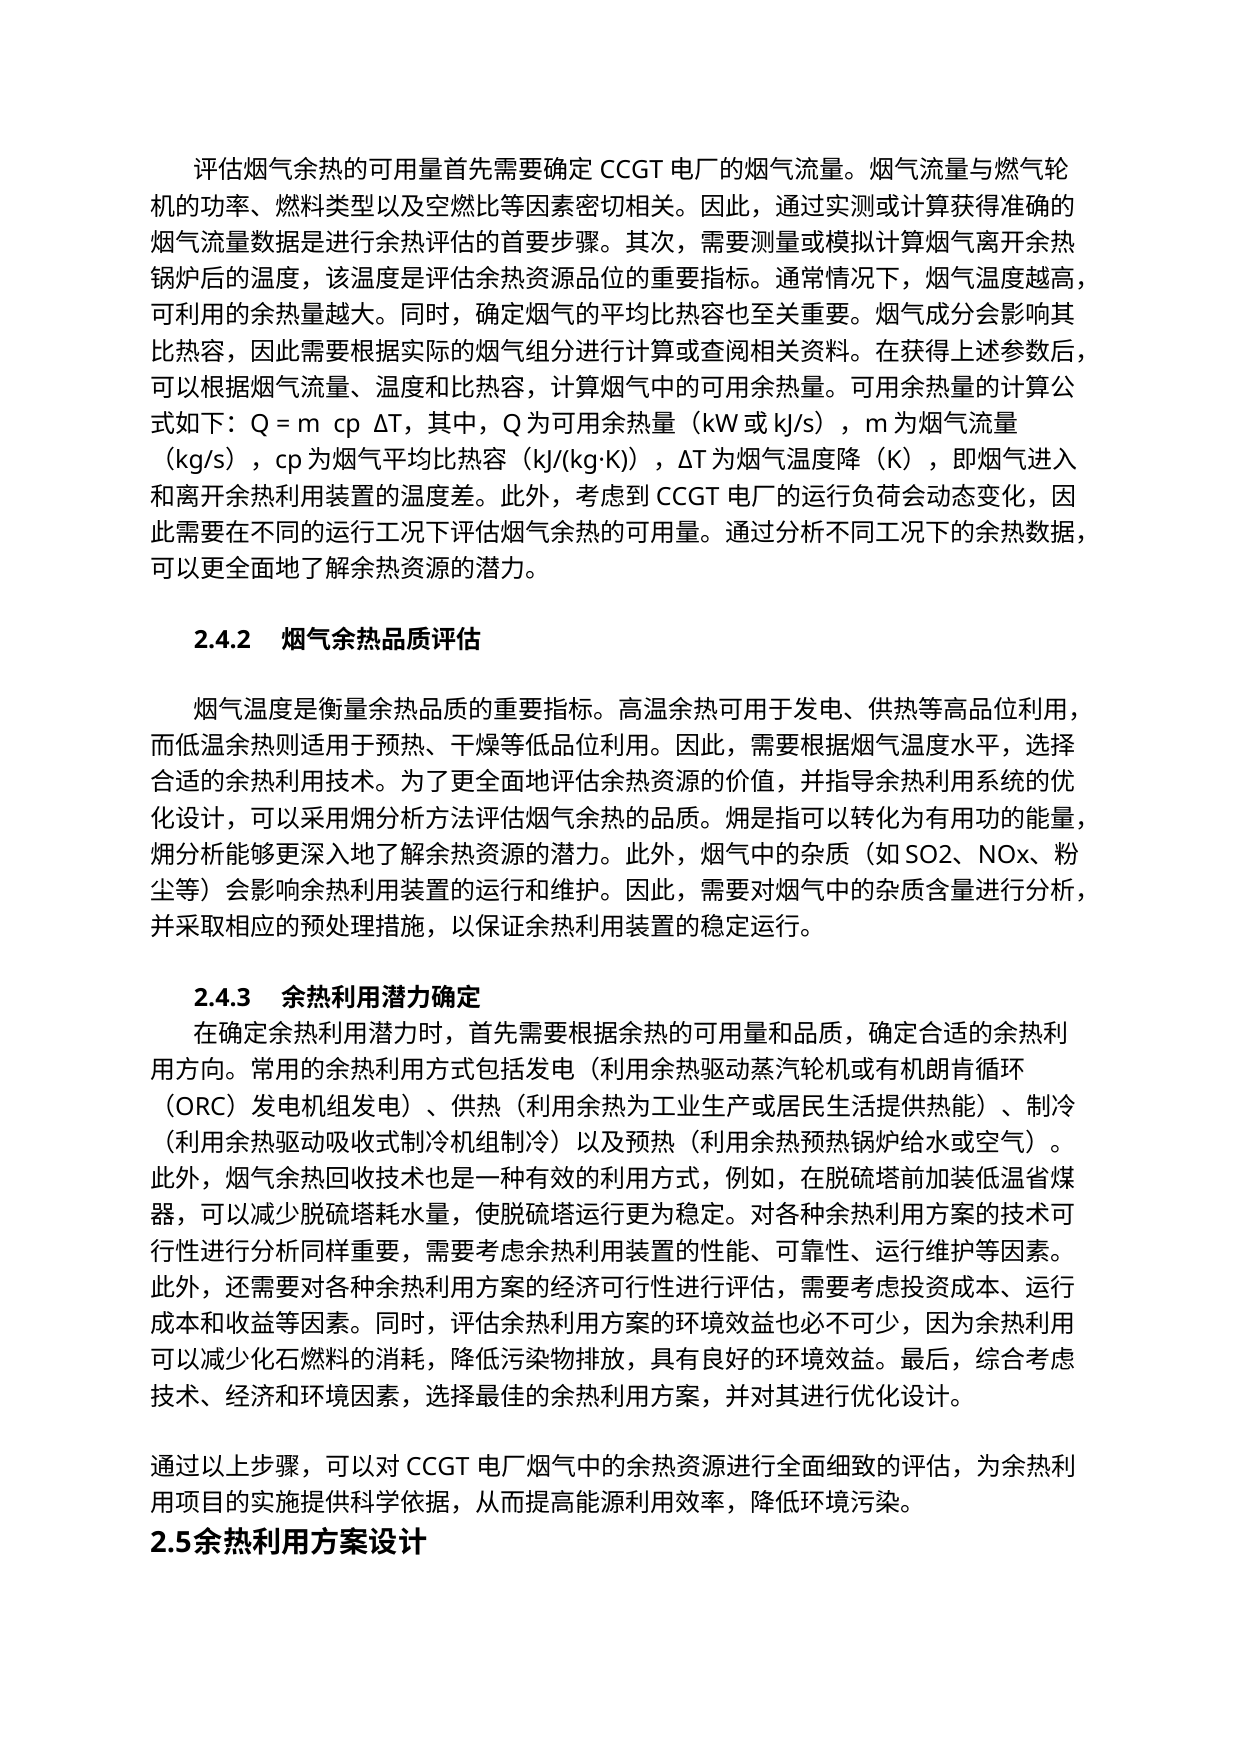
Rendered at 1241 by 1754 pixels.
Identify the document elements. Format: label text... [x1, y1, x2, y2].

list 烟气余热品质评估 [194, 619, 1090, 655]
text 烟气温度是衡量余热品质的重要指标。高温余热可用于发电、供热等高品位利用，而低温余热则适用于预热、干燥等低品位利用。因此，需要根据烟气温度水平，选择合适的余热利用技术。为了更全面地评估余热资源的价值，并指导余热利用系统的优化设计，可以采用㶲分析方法评估烟气余热的品质。㶲是指可以转化为有用功的能量，㶲分析能够更深入地了解余热资源的潜力。此外，烟气中的杂质（如SO2、NOx、粉尘等）会影响余热利用装置的运行和维护。因此，需要对烟气中的杂质含量进行分析，并采取相应的预处理措施，以保证余热利用装置的稳定运行。 [150, 689, 1090, 943]
text 通过以上步骤，可以对 CCGT 电厂烟气中的余热资源进行全面细致的评估，为余热利用项目的实施提供科学依据，从而提高能源利用效率，降低环境污染。 [150, 1446, 1090, 1519]
list 余热利用方案设计 [150, 1519, 1090, 1561]
text 评估烟气余热的可用量首先需要确定 CCGT 电厂的烟气流量。烟气流量与燃气轮机的功率、燃料类型以及空燃比等因素密切相关。因此，通过实测或计算获得准确的烟气流量数据是进行余热评估的首要步骤。其次，需要测量或模拟计算烟气离开余热锅炉后的温度，该温度是评估余热资源品位的重要指标。通常情况下，烟气温度越高，可利用的余热量越大。同时，确定烟气的平均比热容也至关重要。烟气成分会影响其比热容，因此需要根据实际的烟气组分进行计算或查阅相关资料。在获得上述参数后，可以根据烟气流量、温度和比热容，计算烟气中的可用余热量。可用余热量的计算公式如下：Q = m cp ΔT，其中，Q为可用余热量（kW或kJ/s），m为烟气流量（kg/s），cp为烟气平均比热容（kJ/(kg·K)），ΔT为烟气温度降（K），即烟气进入和离开余热利用装置的温度差。此外，考虑到 CCGT 电厂的运行负荷会动态变化，因此需要在不同的运行工况下评估烟气余热的可用量。通过分析不同工况下的余热数据，可以更全面地了解余热资源的潜力。 [150, 150, 1090, 585]
text 在确定余热利用潜力时，首先需要根据余热的可用量和品质，确定合适的余热利用方向。常用的余热利用方式包括发电（利用余热驱动蒸汽轮机或有机朗肯循环（ORC）发电机组发电）、供热（利用余热为工业生产或居民生活提供热能）、制冷（利用余热驱动吸收式制冷机组制冷）以及预热（利用余热预热锅炉给水或空气）。此外，烟气余热回收技术也是一种有效的利用方式，例如，在脱硫塔前加装低温省煤器，可以减少脱硫塔耗水量，使脱硫塔运行更为稳定。对各种余热利用方案的技术可行性进行分析同样重要，需要考虑余热利用装置的性能、可靠性、运行维护等因素。此外，还需要对各种余热利用方案的经济可行性进行评估，需要考虑投资成本、运行成本和收益等因素。同时，评估余热利用方案的环境效益也必不可少，因为余热利用可以减少化石燃料的消耗，降低污染物排放，具有良好的环境效益。最后，综合考虑技术、经济和环境因素，选择最佳的余热利用方案，并对其进行优化设计。 [150, 1013, 1090, 1412]
list 余热利用潜力确定 [194, 977, 1090, 1013]
